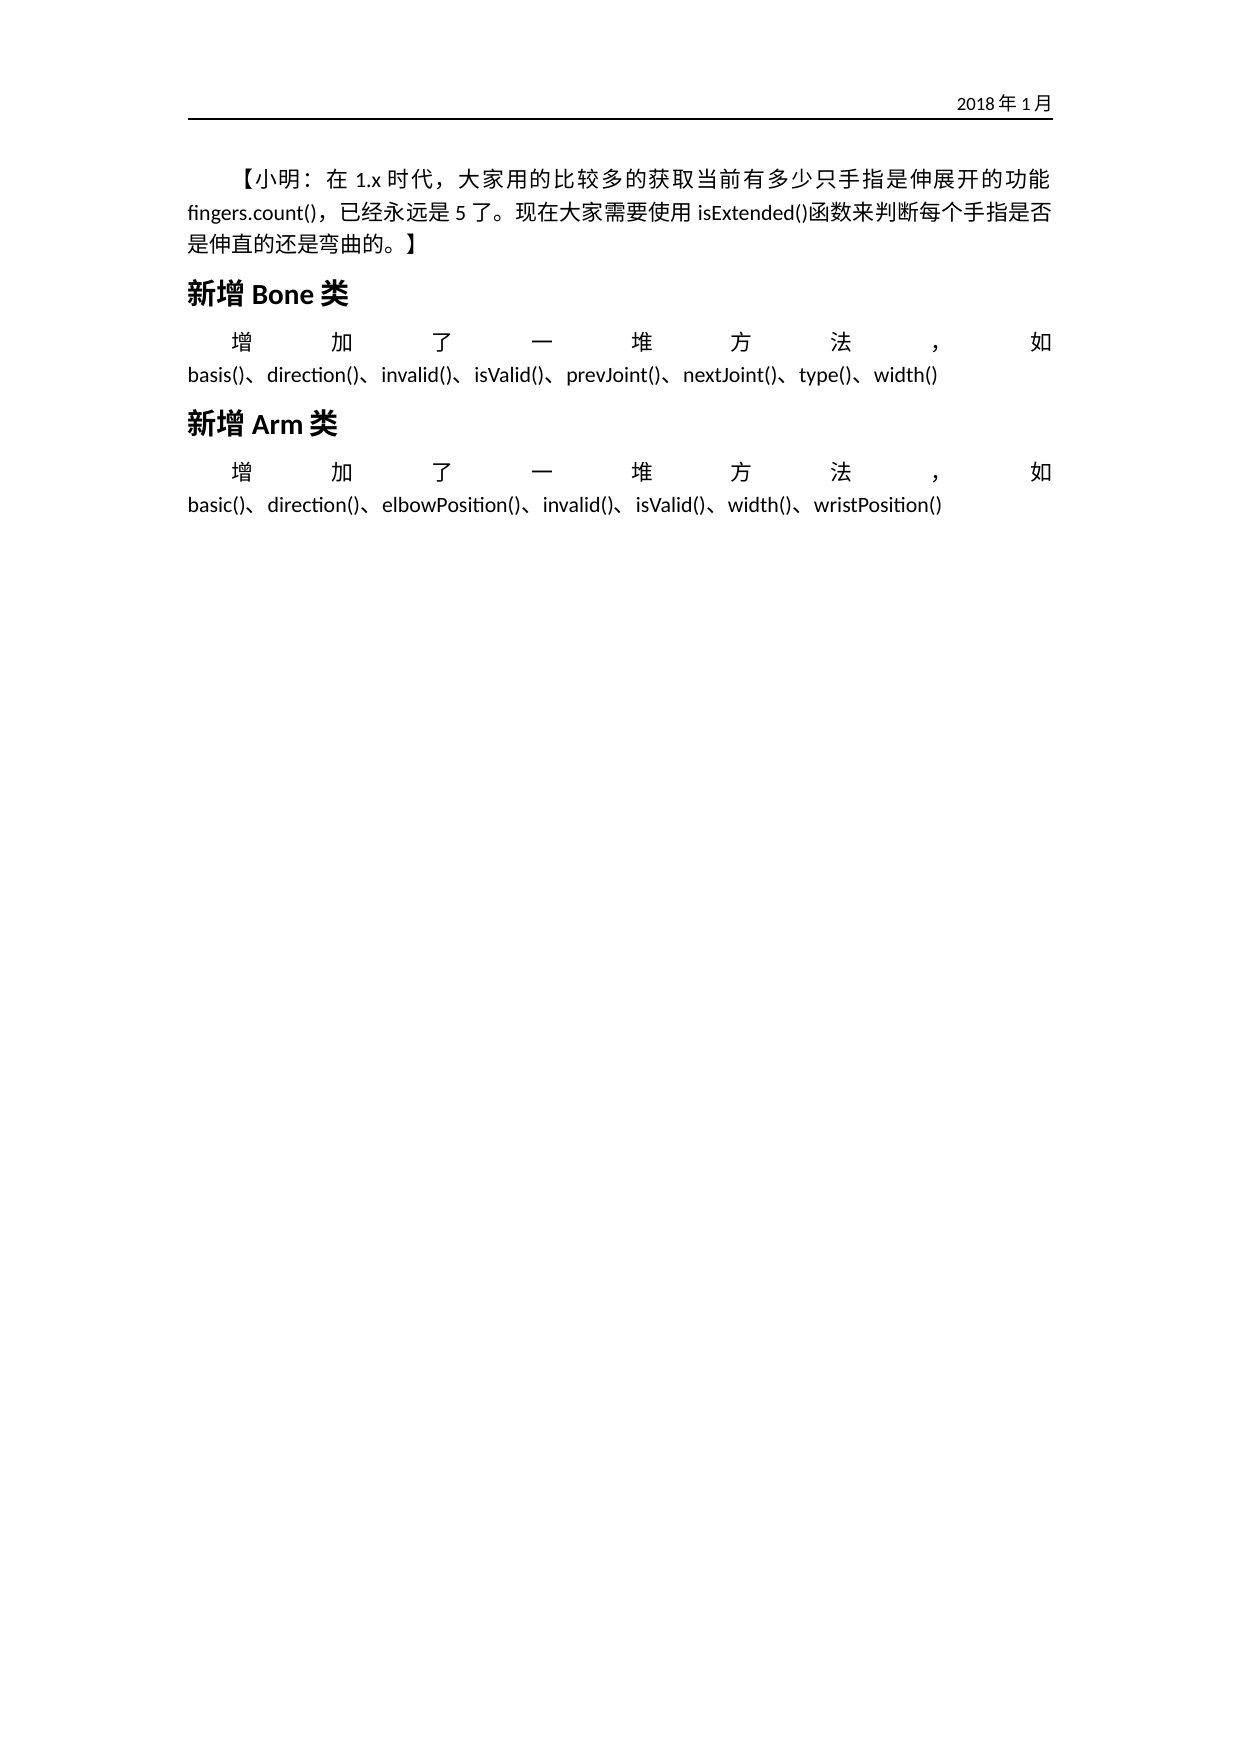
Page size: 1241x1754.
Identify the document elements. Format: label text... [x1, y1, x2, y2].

list 【小明：在1.x时代，大家用的比较多的获取当前有多少只手指是伸展开的功能fingers.count()，已经永远是5了。现在大家需要使用isExtended()函数来判断每个手指是否是伸直的还是弯曲的。】 [187, 162, 1053, 259]
text 增加了一堆方法，如basic()、direction()、elbowPosition()、invalid()、isValid()、width()、wristPosition() [187, 454, 1053, 519]
text 增加了一堆方法，如basis()、direction()、invalid()、isValid()、prevJoint()、nextJoint()、type()、width() [187, 324, 1053, 389]
subtitle 新增Bone类 [187, 259, 1053, 324]
subtitle 新增Arm类 [187, 389, 1053, 454]
